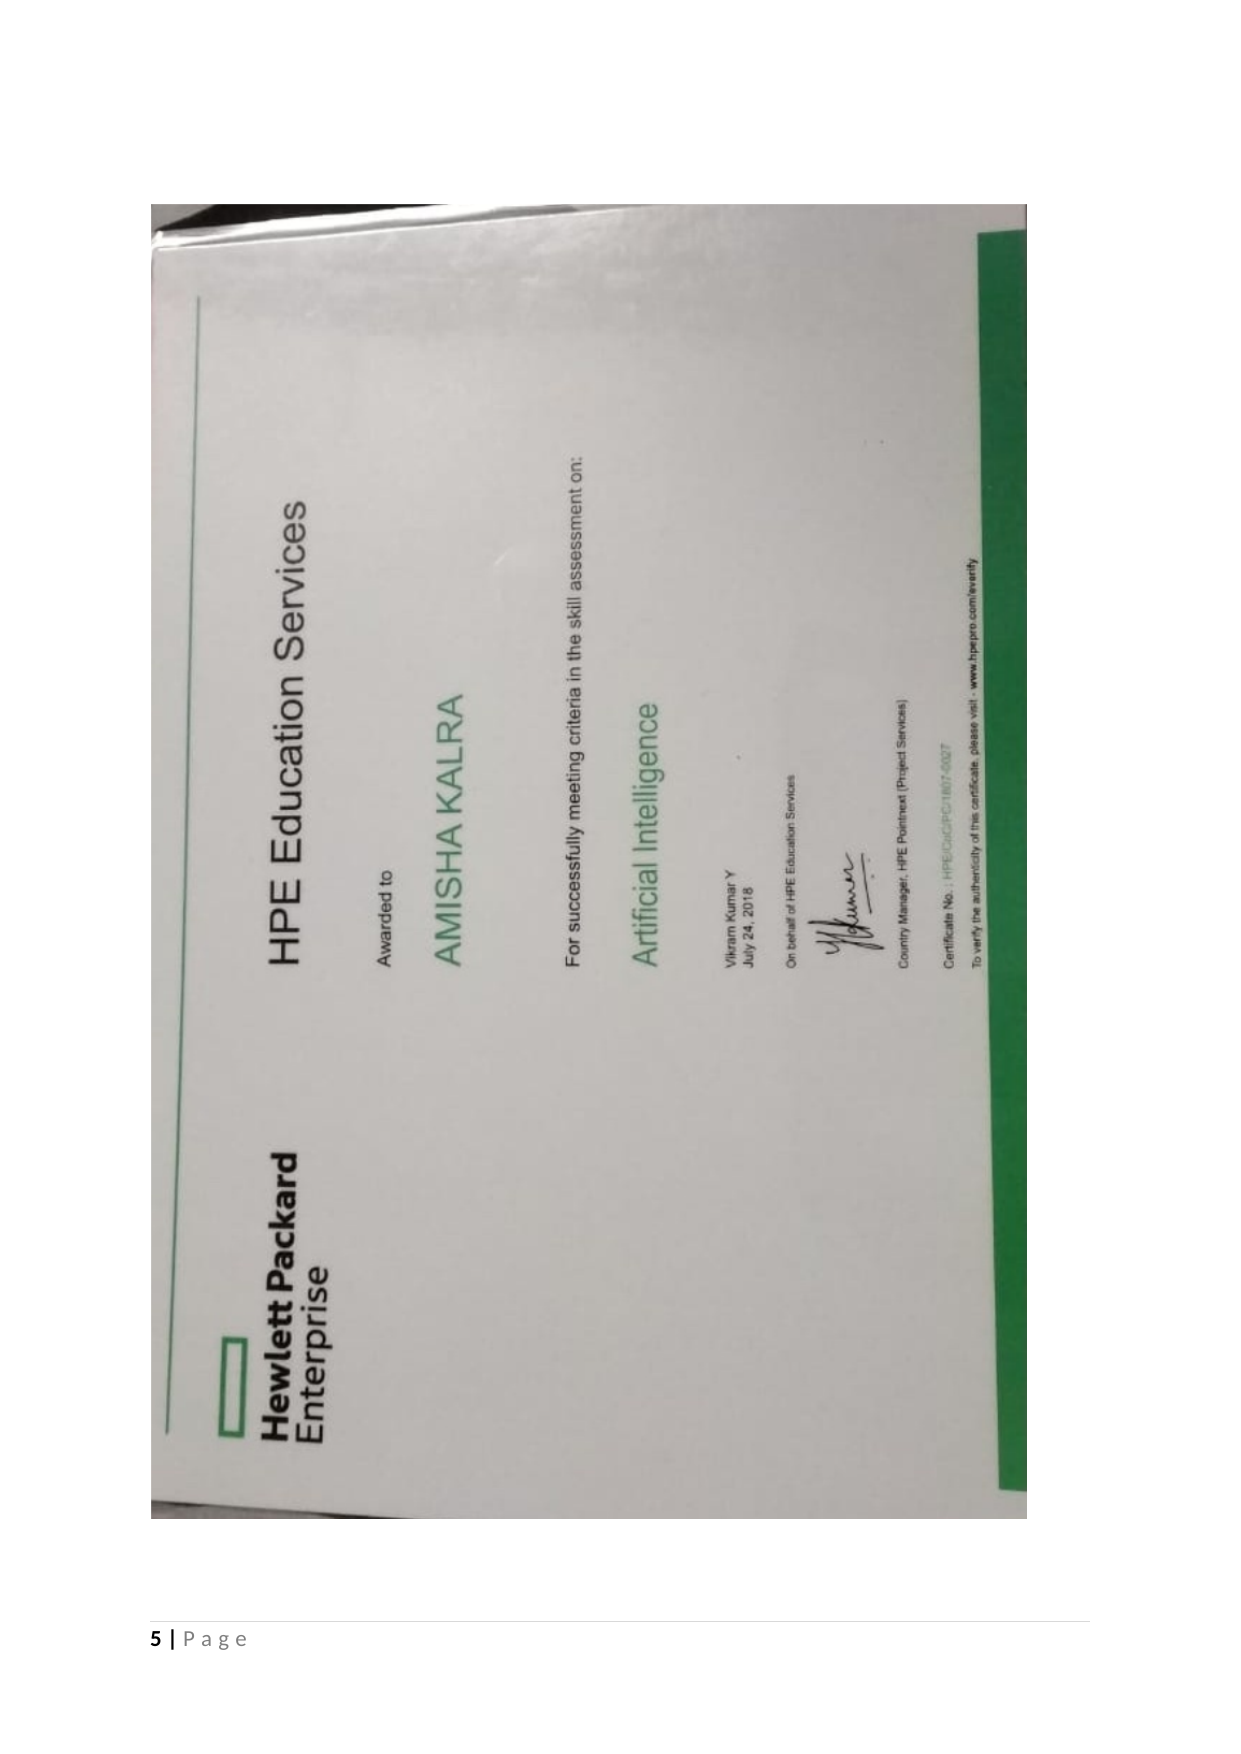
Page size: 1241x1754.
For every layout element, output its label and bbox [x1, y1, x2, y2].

picture [152, 205, 1027, 1519]
